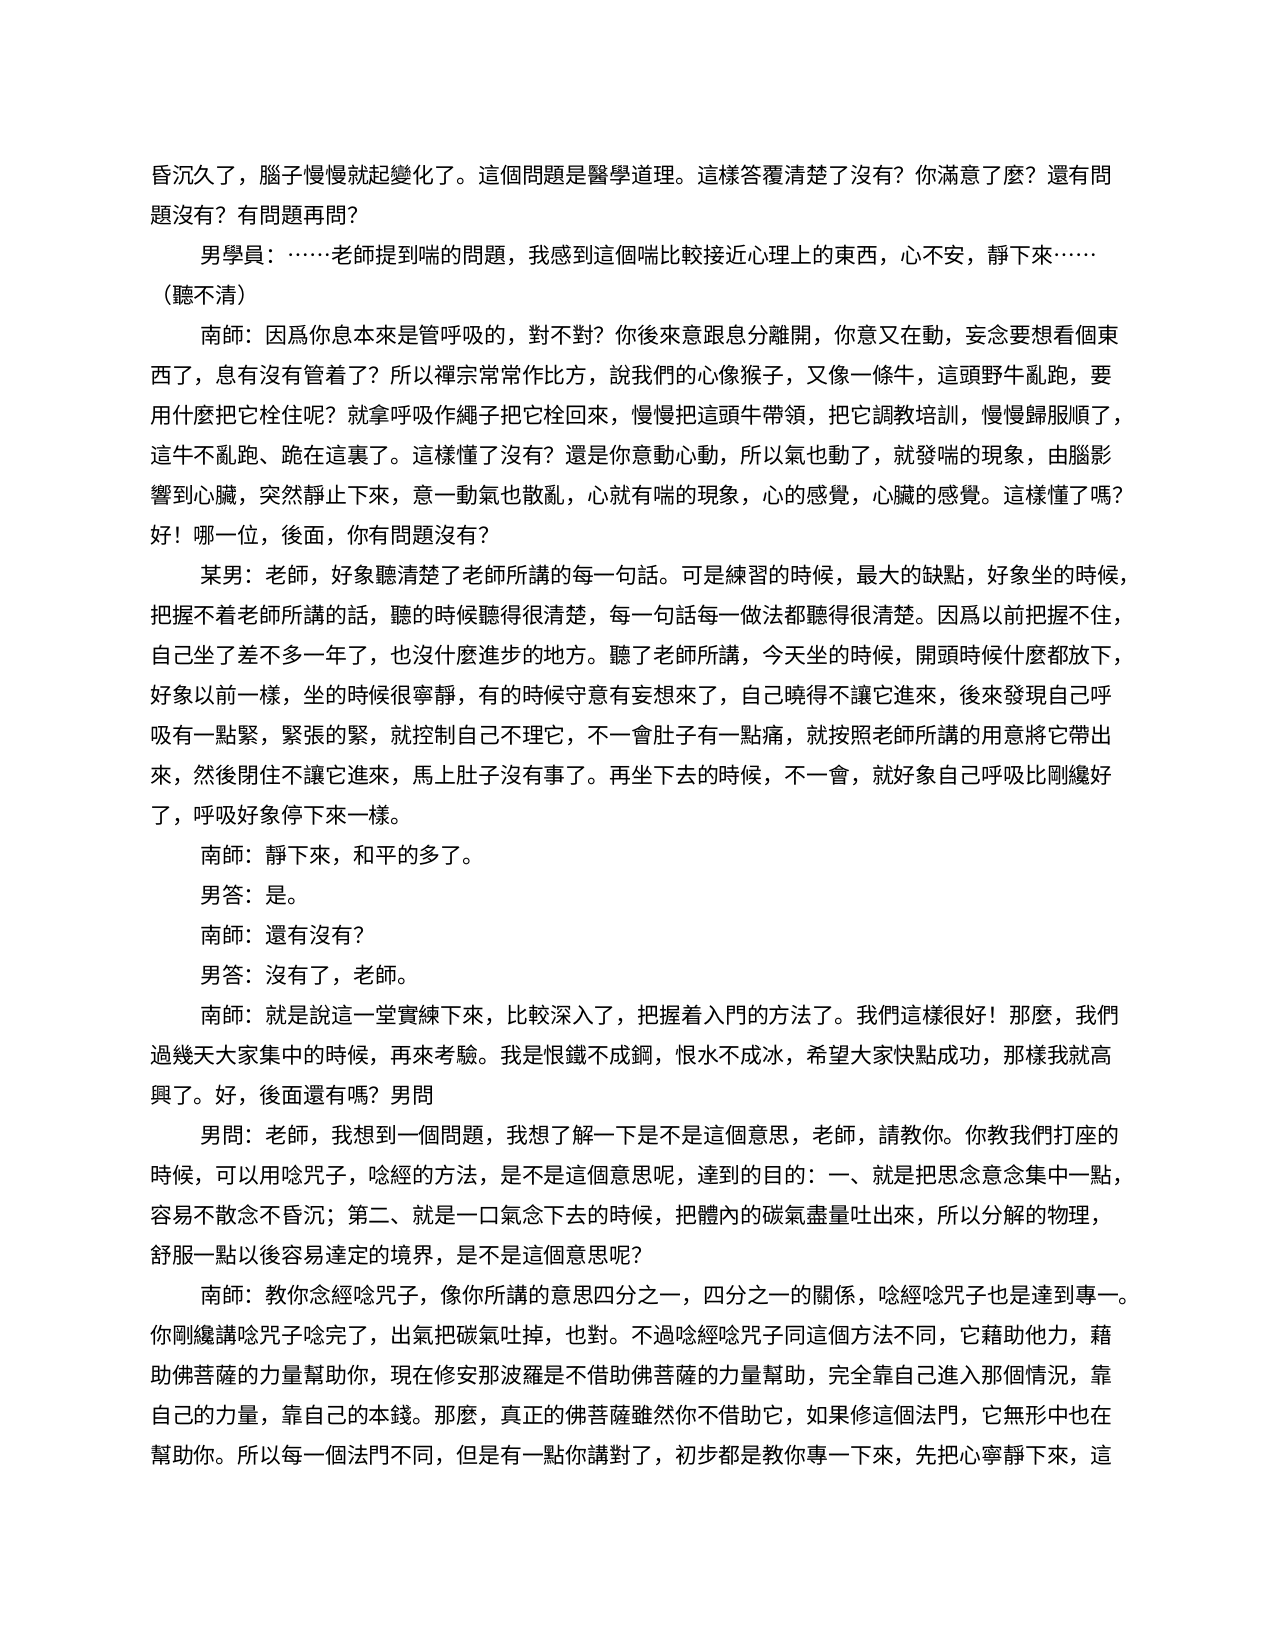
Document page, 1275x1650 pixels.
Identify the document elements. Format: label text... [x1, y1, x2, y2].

text 某男：老師，好象聽清楚了老師所講的每一句話。可是練習的時候，最大的缺點，好象坐的時候，把握不着老師所講的話，聽的時候聽得很清楚，每一句話每一做法都聽得很清楚。因爲以前把握不住，自己坐了差不多一年了，也沒什麼進步的地方。聽了老師所講，今天坐的時候，開頭時候什麼都放下，好象以前一樣，坐的時候很寧靜，有的時候守意有妄想來了，自己曉得不讓它進來，後來發現自己呼吸有一點緊，緊張的緊，就控制自己不理它，不一會肚子有一點痛，就按照老師所講的用意將它帶出來，然後閉住不讓它進來，馬上肚子沒有事了。再坐下去的時候，不一會，就好象自己呼吸比剛纔好了，呼吸好象停下來一樣。 [150, 550, 1125, 830]
text 男學員：……老師提到喘的問題，我感到這個喘比較接近心理上的東西，心不安，靜下來……（聽不清） [150, 230, 1125, 310]
text 南師：就是說這一堂實練下來，比較深入了，把握着入門的方法了。我們這樣很好！那麼，我們過幾天大家集中的時候，再來考驗。我是恨鐵不成鋼，恨水不成冰，希望大家快點成功，那樣我就高興了。好，後面還有嗎？男問 [150, 990, 1125, 1110]
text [150, 1270, 1125, 1470]
text 南師：還有沒有？ [150, 910, 1125, 950]
text 男答：沒有了，老師。 [150, 950, 1125, 990]
text 南師：因爲你息本來是管呼吸的，對不對？你後來意跟息分離開，你意又在動，妄念要想看個東西了，息有沒有管着了？所以禪宗常常作比方，說我們的心像猴子，又像一條牛，這頭野牛亂跑，要用什麼把它栓住呢？就拿呼吸作繩子把它栓回來，慢慢把這頭牛帶領，把它調教培訓，慢慢歸服順了，這牛不亂跑、跪在這裏了。這樣懂了沒有？還是你意動心動，所以氣也動了，就發喘的現象，由腦影響到心臟，突然靜止下來，意一動氣也散亂，心就有喘的現象，心的感覺，心臟的感覺。這樣懂了嗎？好！哪一位，後面，你有問題沒有？ [150, 310, 1125, 550]
text 南師：靜下來，和平的多了。 [150, 830, 1125, 870]
text 男問：老師，我想到一個問題，我想了解一下是不是這個意思，老師，請教你。你教我們打座的時候，可以用唸咒子，唸經的方法，是不是這個意思呢，達到的目的：一、就是把思念意念集中一點，容易不散念不昏沉；第二、就是一口氣念下去的時候，把體內的碳氣盡量吐出來，所以分解的物理，舒服一點以後容易達定的境界，是不是這個意思呢？ [150, 1110, 1125, 1270]
text 男答：是。 [150, 870, 1125, 910]
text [150, 150, 1125, 230]
